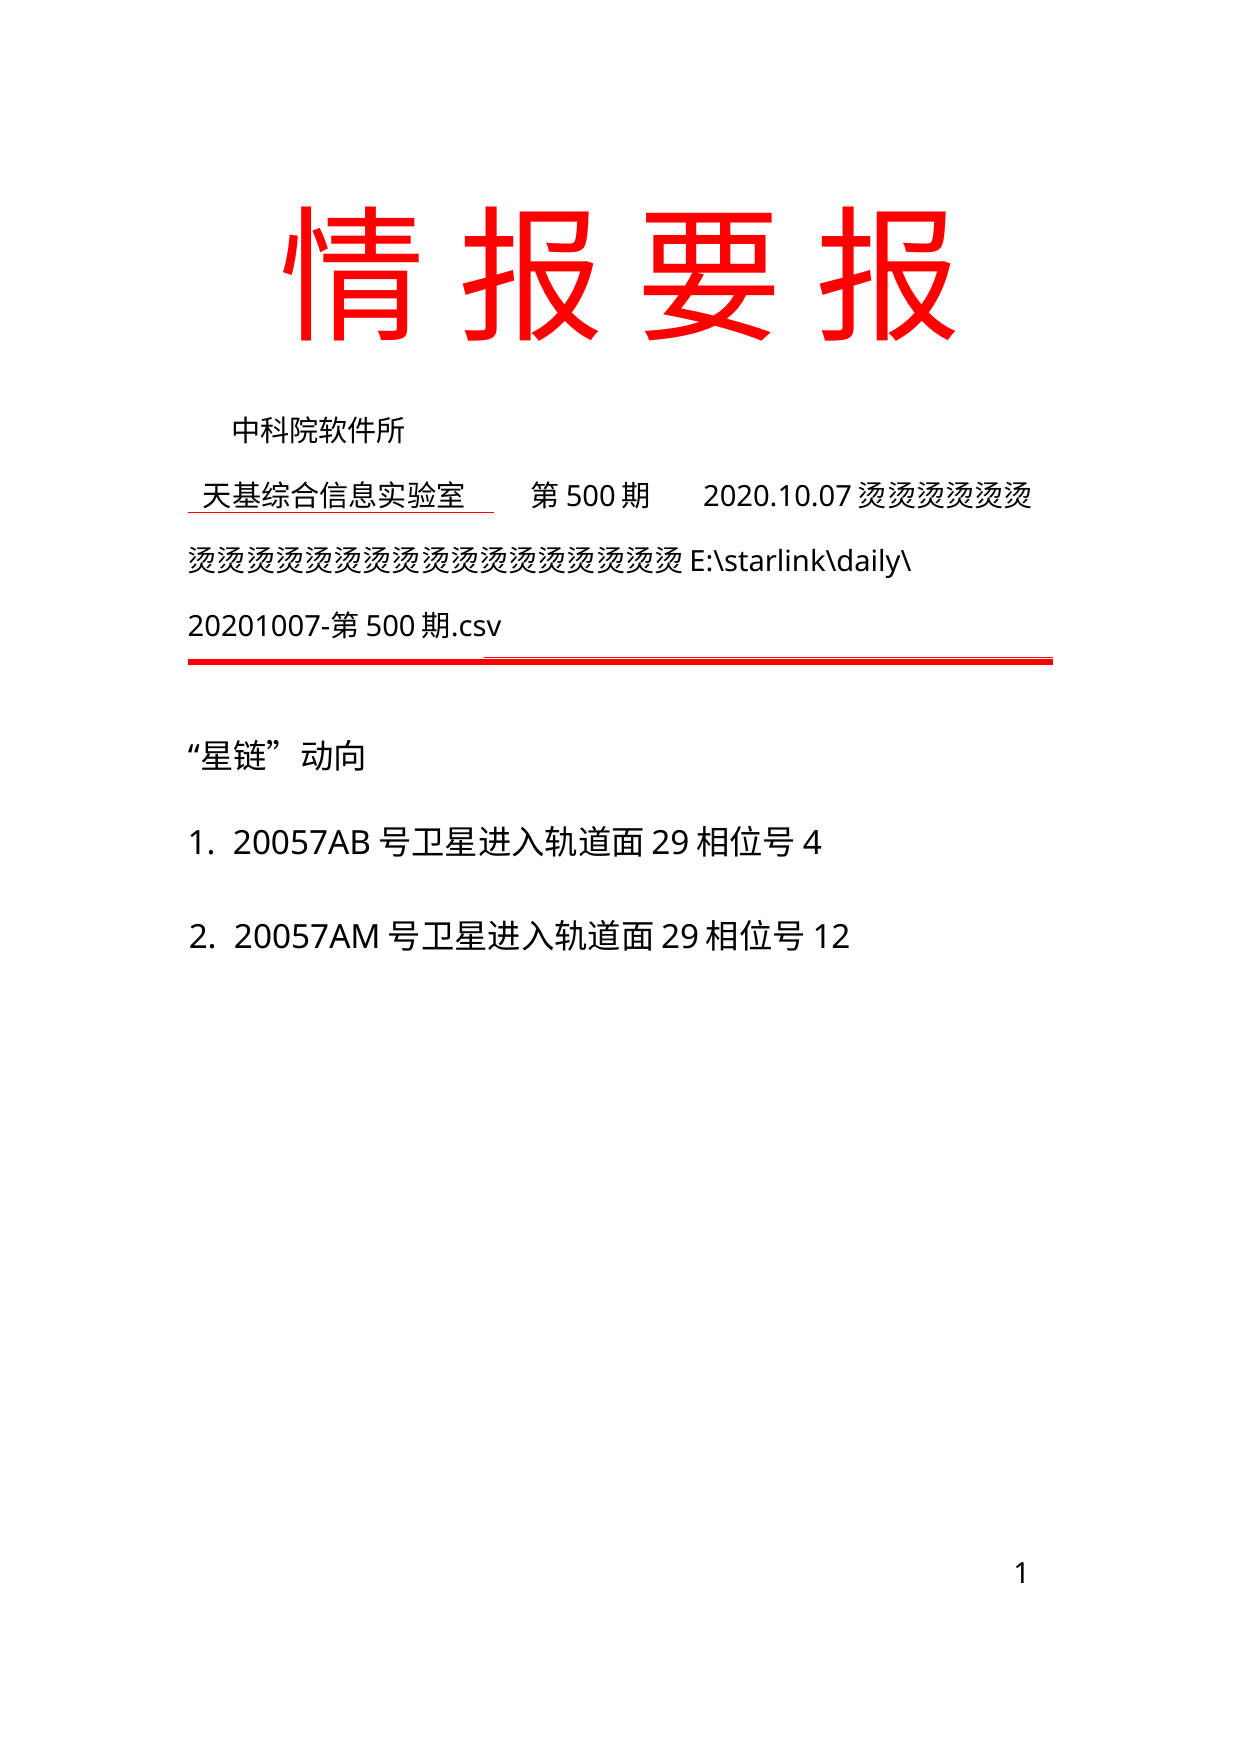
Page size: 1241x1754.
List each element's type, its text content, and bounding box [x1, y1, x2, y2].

text 天基综合信息实验室 第500期 2020.10.07烫烫烫烫烫烫烫烫烫烫烫烫烫烫烫烫烫烫烫烫烫烫烫E:\starlink\daily\20201007-第500期.csv [187, 462, 1053, 722]
text 情 报 要 报 [187, 152, 1053, 380]
subtitle “星链”动向 [188, 722, 1029, 787]
text 1. 20057AB号卫星进入轨道面29相位号4 2. 20057AM号卫星进入轨道面29相位号12 [187, 808, 1029, 1061]
text 中科院软件所 [187, 397, 1053, 462]
